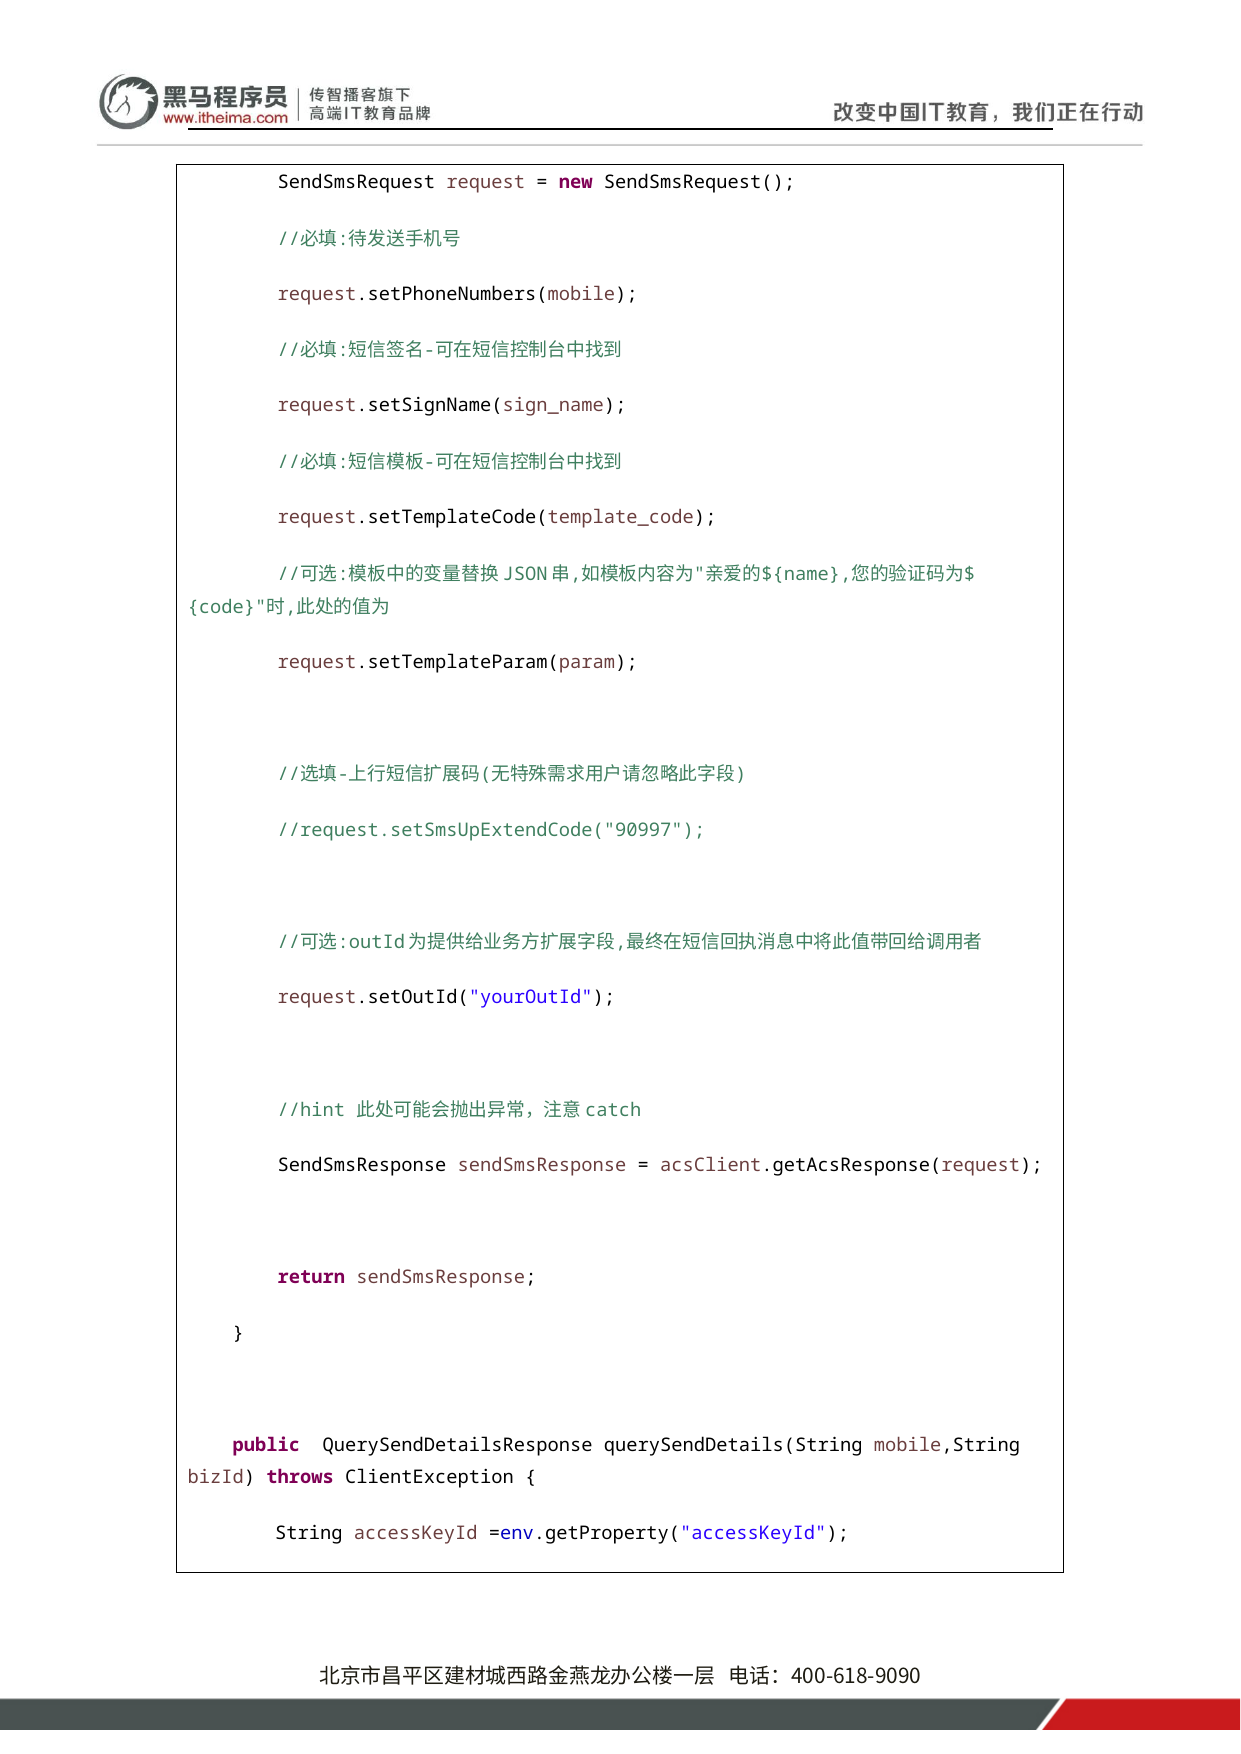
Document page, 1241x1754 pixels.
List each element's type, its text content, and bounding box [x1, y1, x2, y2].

picture [0, 3, 1241, 153]
picture [0, 1639, 1241, 1730]
